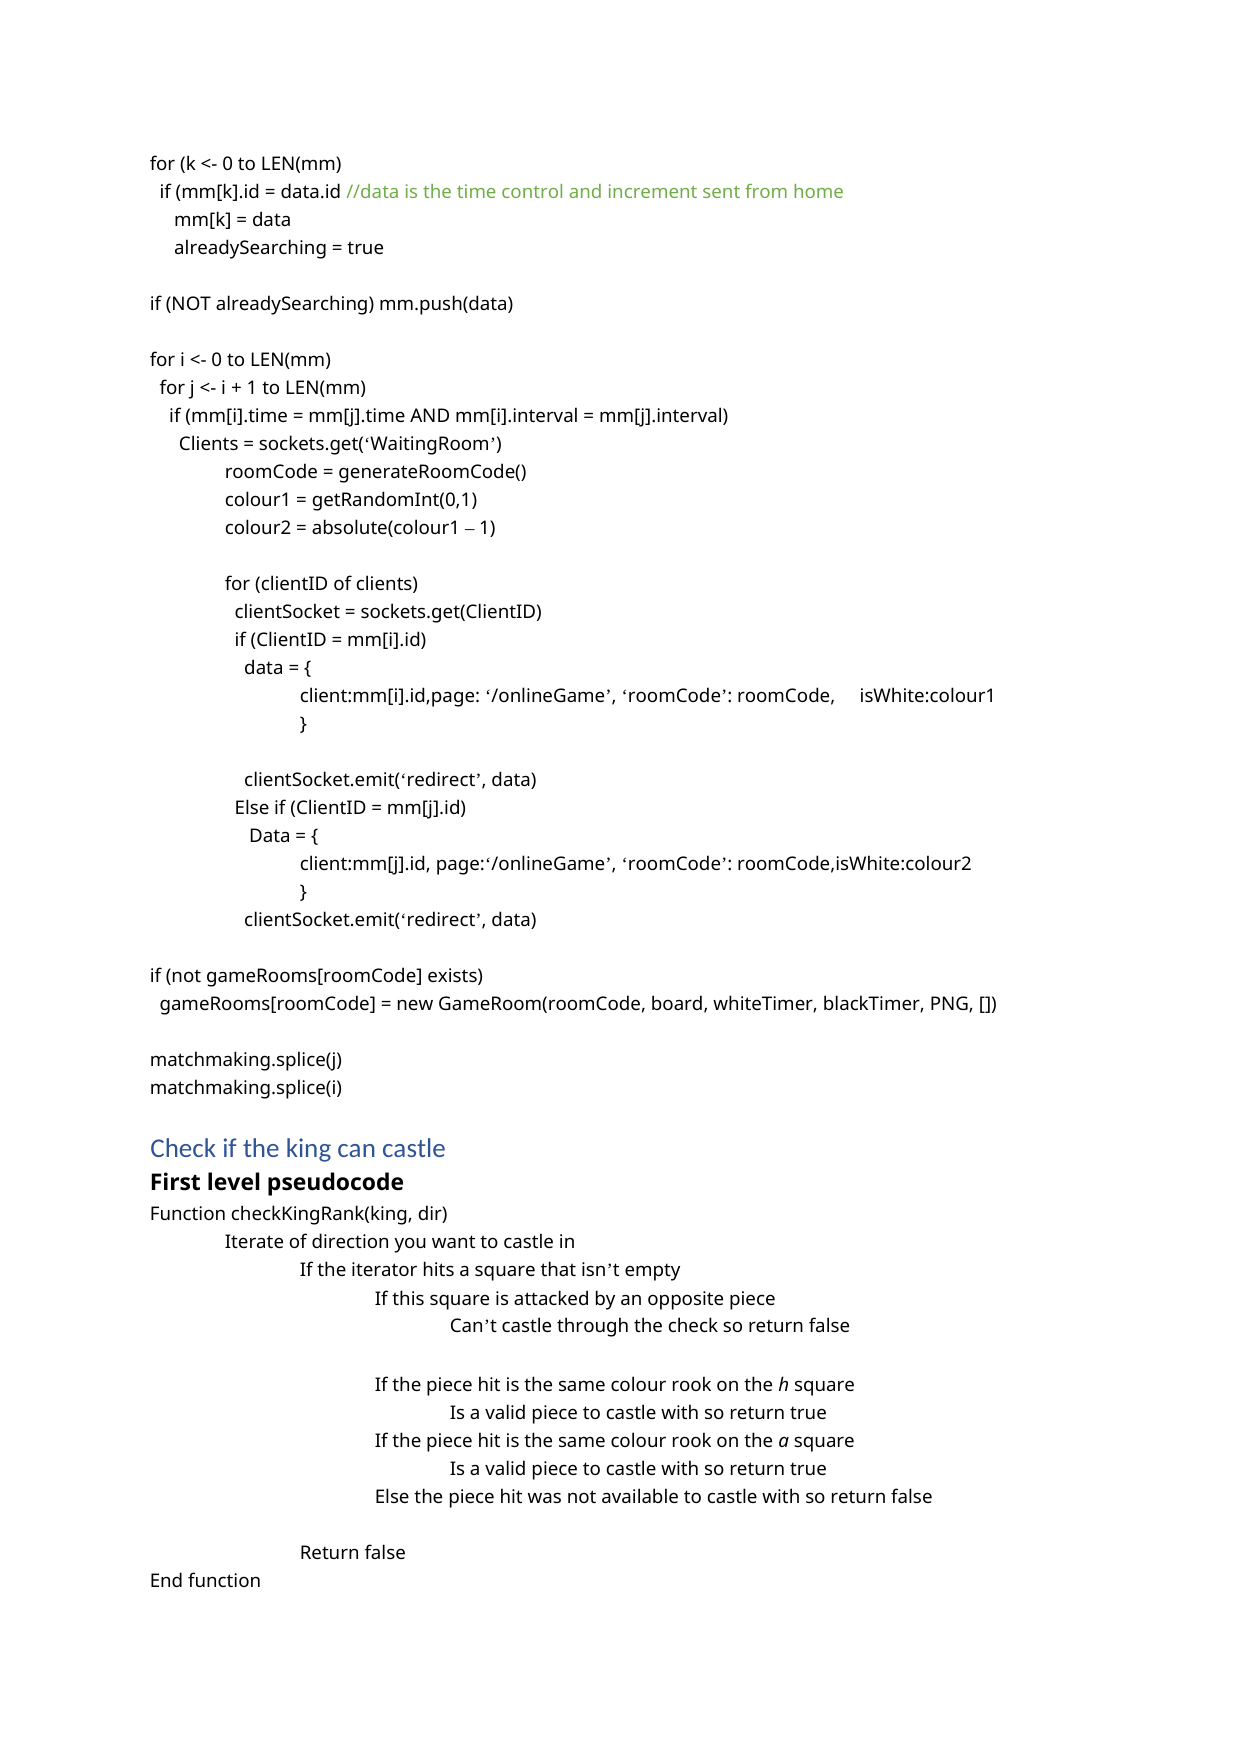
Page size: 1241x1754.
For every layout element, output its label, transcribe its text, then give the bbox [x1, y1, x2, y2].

text if (ClientID = mm[i].id) [149, 626, 1089, 652]
text Return false [149, 1539, 1089, 1565]
text if (mm[i].time = mm[j].time AND mm[i].interval = mm[j].interval) [149, 402, 1089, 428]
text data = { [149, 654, 1089, 680]
text If the piece hit is the same colour rook on the a square [301, 1427, 1089, 1453]
text matchmaking.splice(j) [149, 1047, 1089, 1072]
text First level pseudocode [149, 1166, 1089, 1198]
text client:mm[i].id,page: ‘/onlineGame’, ‘roomCode’: roomCode, isWhite:colour1 [299, 682, 1089, 708]
subtitle Check if the king can castle [150, 1131, 1089, 1164]
text Else the piece hit was not available to castle with so return false [374, 1483, 1089, 1509]
text for i <- 0 to LEN(mm) [149, 346, 1089, 372]
text for j <- i + 1 to LEN(mm) [149, 374, 1089, 400]
text } [149, 878, 1089, 904]
text Data = { [149, 822, 1089, 848]
text mm[k] = data [149, 206, 1089, 232]
text clientSocket.emit(‘redirect’, data) [149, 766, 1089, 792]
text Can’t castle through the check so return false [224, 1313, 1089, 1338]
text clientSocket = sockets.get(ClientID) [149, 598, 1089, 624]
text If this square is attacked by an opposite piece [224, 1285, 1089, 1310]
text Iterate of direction you want to castle in [224, 1229, 1089, 1254]
text if (NOT alreadySearching) mm.push(data) [149, 290, 1089, 316]
text roomCode = generateRoomCode() [149, 458, 1089, 484]
text Function checkKingRank(king, dir) [149, 1201, 1089, 1226]
text for (k <- 0 to LEN(mm) [149, 150, 1089, 176]
text matchmaking.splice(i) [149, 1075, 1089, 1100]
text colour1 = getRandomInt(0,1) [149, 486, 1089, 512]
text if (not gameRooms[roomCode] exists) [149, 963, 1089, 988]
text gameRooms[roomCode] = new GameRoom(roomCode, board, whiteTimer, blackTimer, PNG, []) [149, 991, 1089, 1016]
text client:mm[j].id, page:‘/onlineGame’, ‘roomCode’: roomCode,isWhite:colour2 [299, 851, 1089, 876]
text If the iterator hits a square that isn’t empty [224, 1257, 1089, 1282]
text colour2 = absolute(colour1 – 1) [149, 514, 1089, 540]
text } [299, 710, 1089, 736]
text Clients = sockets.get(‘WaitingRoom’) [149, 430, 1089, 456]
text for (clientID of clients) [149, 570, 1089, 596]
text alreadySearching = true [149, 234, 1089, 259]
text clientSocket.emit(‘redirect’, data) [149, 907, 1089, 932]
text Is a valid piece to castle with so return true [301, 1455, 1089, 1481]
text End function [149, 1567, 1089, 1593]
text if (mm[k].id = data.id //data is the time control and increment sent from home [149, 178, 1089, 203]
text Is a valid piece to castle with so return true [301, 1399, 1089, 1425]
text Else if (ClientID = mm[j].id) [149, 794, 1089, 820]
text If the piece hit is the same colour rook on the h square [301, 1371, 1089, 1397]
